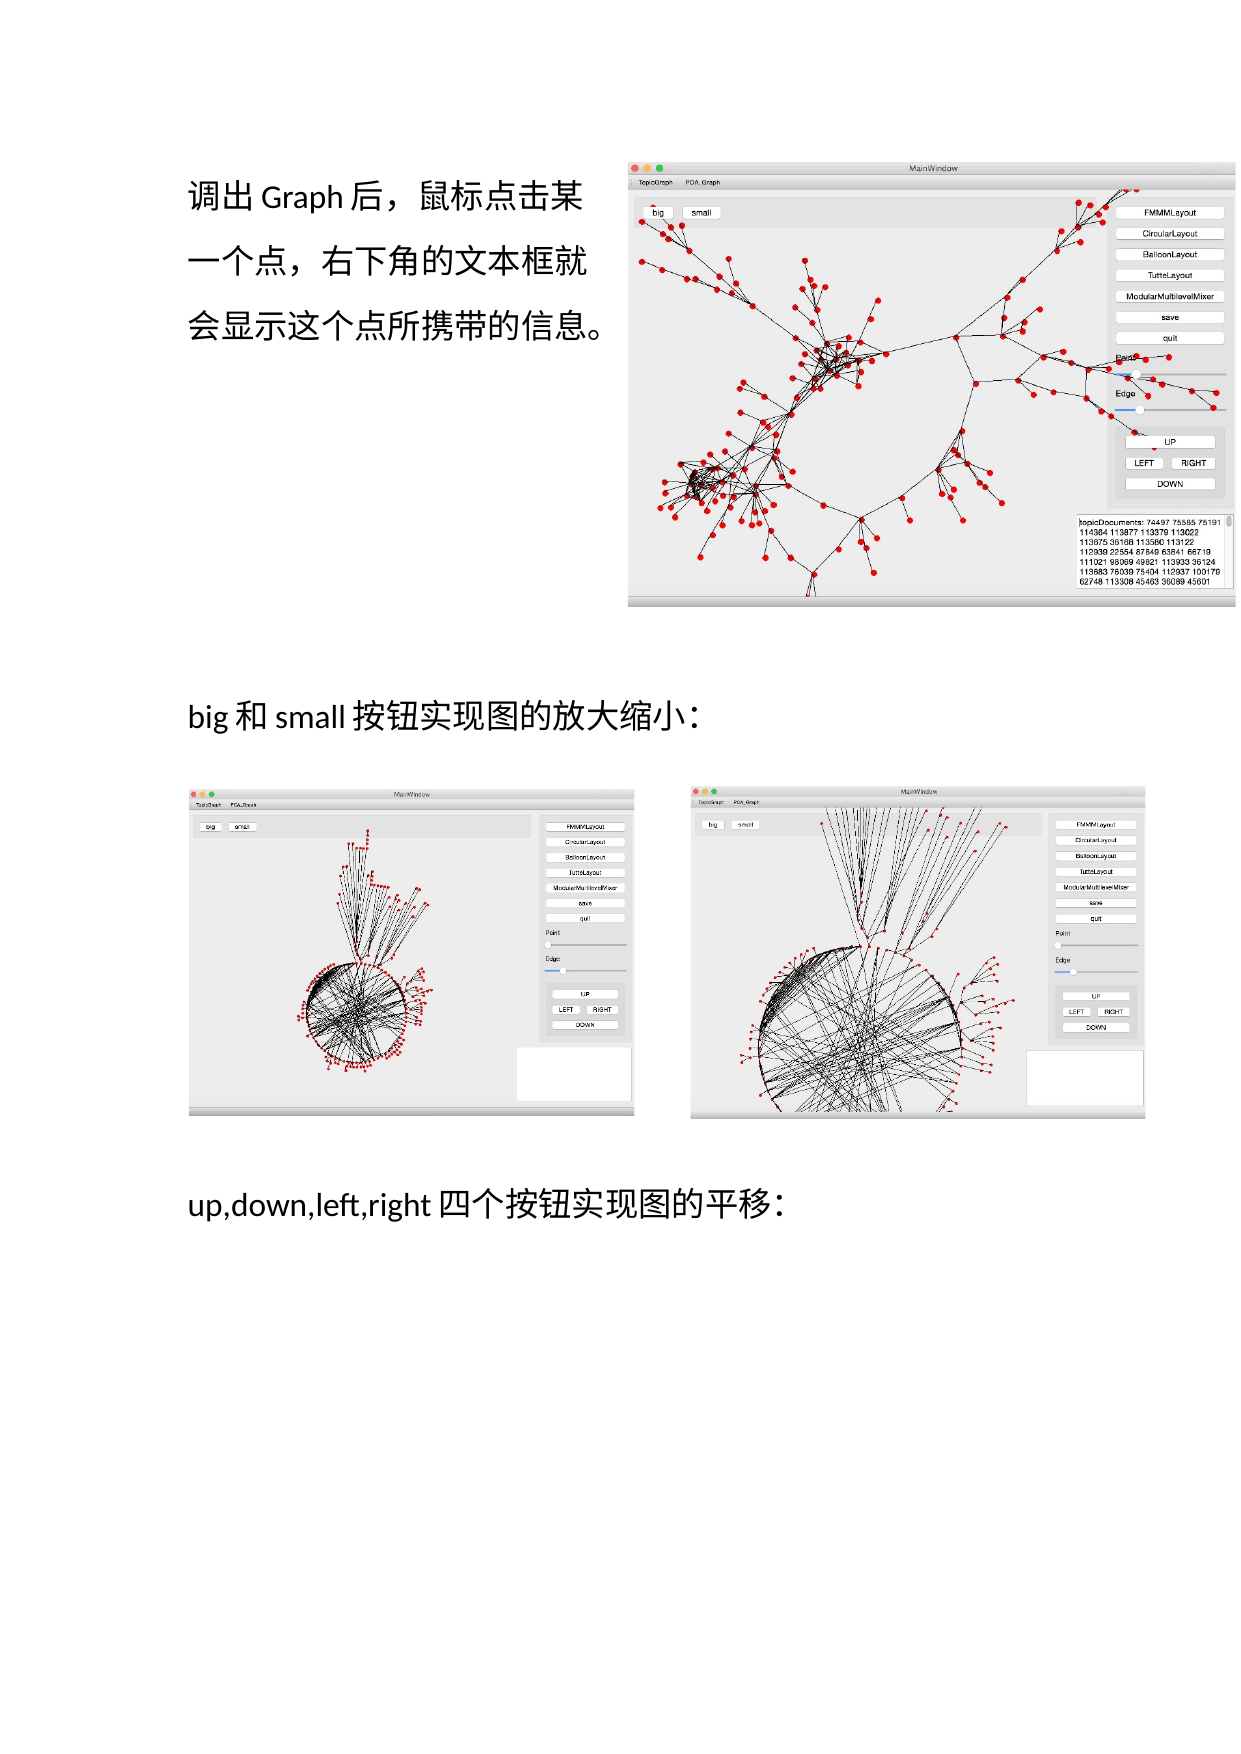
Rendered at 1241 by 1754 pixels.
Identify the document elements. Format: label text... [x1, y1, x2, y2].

picture [187, 887, 635, 1212]
picture [689, 883, 1146, 1215]
picture [626, 259, 1236, 703]
text big和small按钮实现图的放大缩小： [187, 779, 1053, 844]
text 调出Graph后，鼠标点击某一个点，右下角的文本框就会显示这个点所携带的信息。 [187, 259, 626, 454]
text 如图所示是主界面，两个按钮调出不同的Graph，实现了不同数据间的切换。 [187, 162, 1053, 227]
